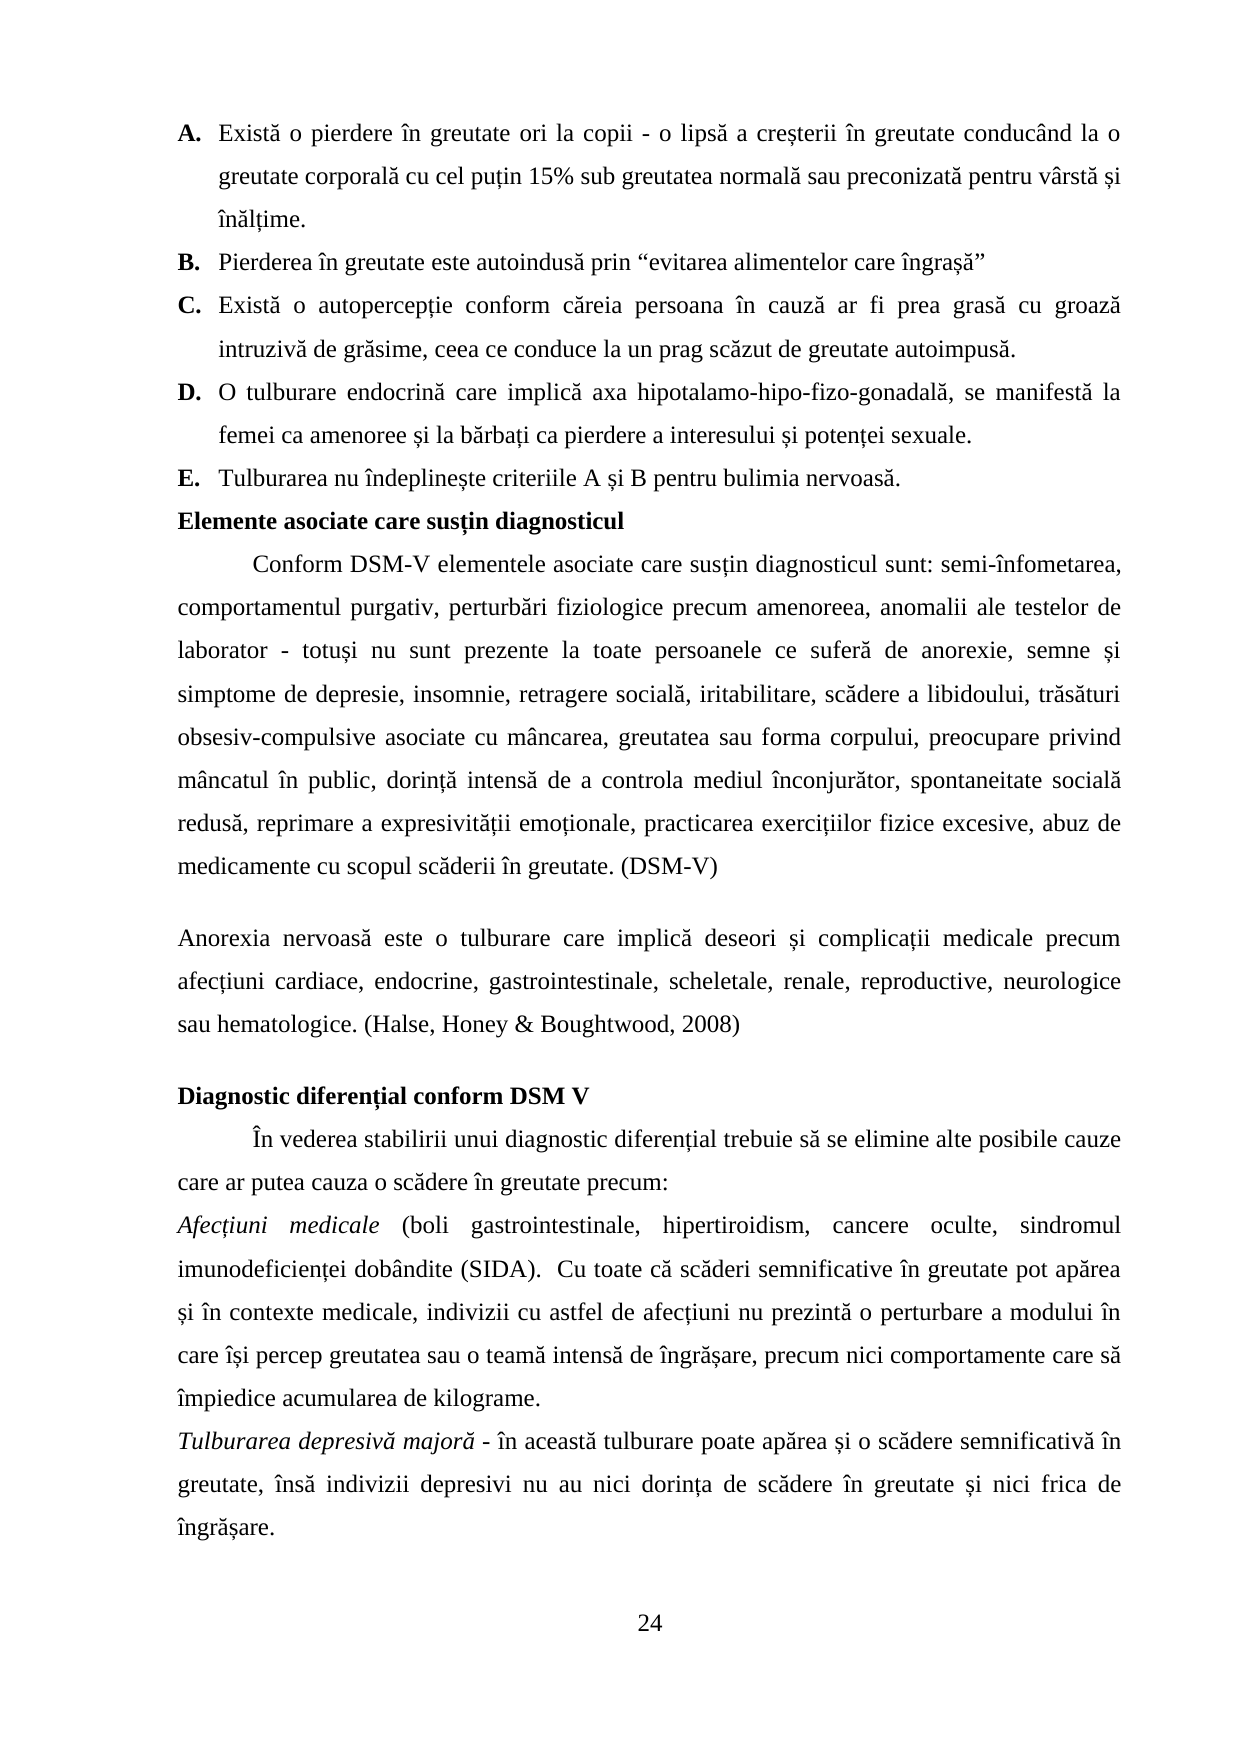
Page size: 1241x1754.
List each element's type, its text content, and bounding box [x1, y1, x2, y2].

text În vederea stabilirii unui diagnostic diferențial trebuie să se elimine alte posibile cauze care ar putea cauza o scădere în greutate precum: [177, 1124, 1122, 1196]
text Conform DSM-V elementele asociate care susțin diagnosticul sunt: semi-înfometarea, comportamentul purgativ, perturbări fiziologice precum amenoreea, anomalii ale testelor de laborator - totuși nu sunt prezente la toate persoanele ce suferă de anorexie, semne și simptome de depresie, insomnie, retragere socială, iritabilitare, scădere a libidoului, trăsături obsesiv-compulsive asociate cu mâncarea, greutatea sau forma corpului, preocupare privind mâncatul în public, dorință intensă de a controla mediul înconjurător, spontaneitate socială redusă, reprimare a expresivității emoționale, practicarea exercițiilor fizice excesive, abuz de medicamente cu scopul scăderii în greutate. (DSM-V) [177, 549, 1122, 880]
text Tulburarea depresivă majoră - în această tulburare poate apărea și o scădere semnificativă în greutate, însă indivizii depresivi nu au nici dorința de scădere în greutate și nici frica de îngrășare. [177, 1426, 1122, 1541]
list Pierderea în greutate este autoindusă prin “evitarea alimentelor care îngrașă” [177, 247, 1122, 276]
list Există o autopercepție conform căreia persoana în cauză ar fi prea grasă cu groază intruzivă de grăsime, ceea ce conduce la un prag scăzut de greutate autoimpusă. [177, 291, 1122, 362]
text Diagnostic diferențial conform DSM V [177, 1081, 1122, 1110]
list Există o pierdere în greutate ori la copii - o lipsă a creșterii în greutate conducând la o greutate corporală cu cel puțin 15% sub greutatea normală sau preconizată pentru vârstă și înălțime. [177, 118, 1122, 233]
text Anorexia nervoasă este o tulburare care implică deseori și complicații medicale precum afecțiuni cardiace, endocrine, gastrointestinale, scheletale, renale, reproductive, neurologice sau hematologice. (Halse, Honey & Boughtwood, 2008) [177, 923, 1122, 1038]
text Elemente asociate care susțin diagnosticul [177, 506, 1122, 535]
list Tulburarea nu îndeplinește criteriile A și B pentru bulimia nervoasă. [177, 463, 1122, 492]
text Afecțiuni medicale (boli gastrointestinale, hipertiroidism, cancere oculte, sindromul imunodeficienței dobândite (SIDA). Cu toate că scăderi semnificative în greutate pot apărea și în contexte medicale, indivizii cu astfel de afecțiuni nu prezintă o perturbare a modului în care își percep greutatea sau o teamă intensă de îngrășare, precum nici comportamente care să împiedice acumularea de kilograme. [177, 1211, 1122, 1412]
list O tulburare endocrină care implică axa hipotalamo-hipo-fizo-gonadală, se manifestă la femei ca amenoree și la bărbați ca pierdere a interesului și potenței sexuale. [177, 377, 1122, 449]
